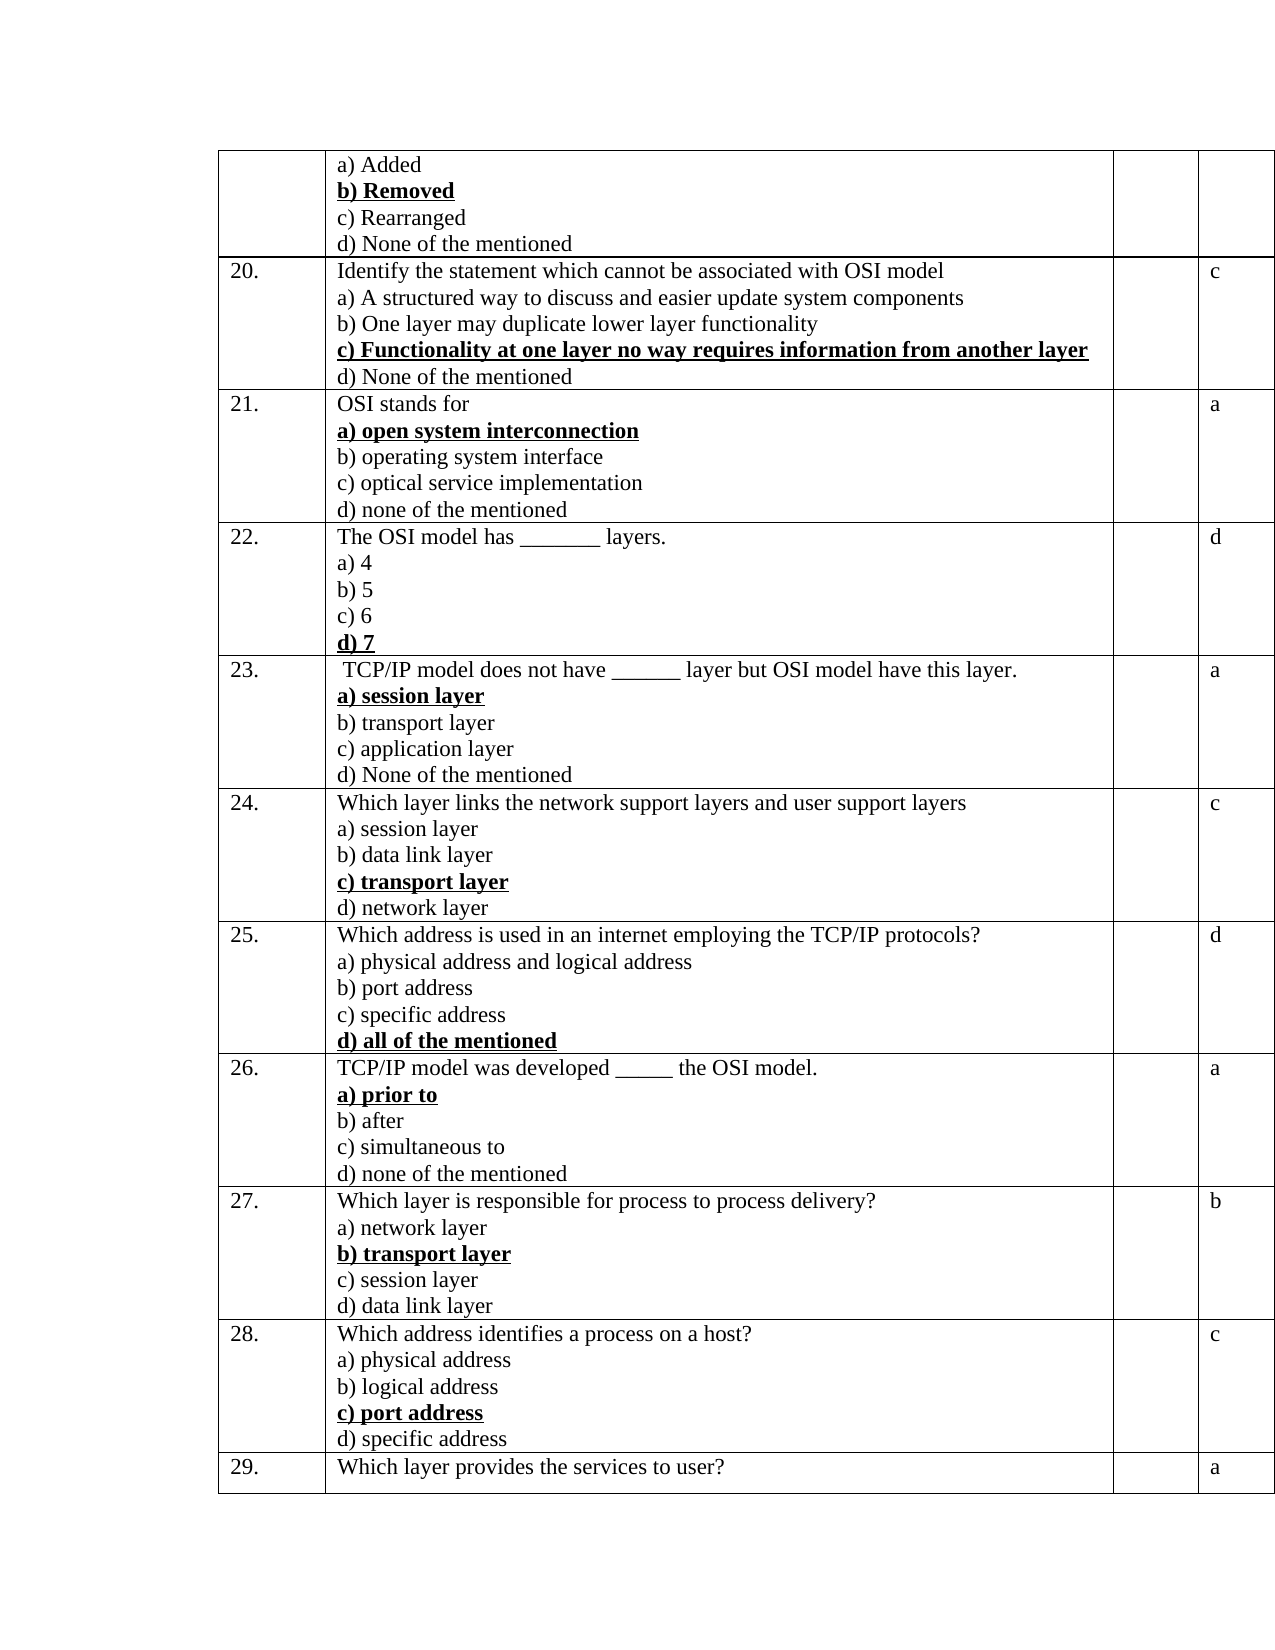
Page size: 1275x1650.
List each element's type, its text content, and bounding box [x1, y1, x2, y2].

table_cell Which layer links the network support layers and user support layers a) session layer b) data link layer c) transport layer d) network layer [326, 789, 1113, 921]
table_cell OSI stands for a) open system interconnection b) operating system interface c) optical service implementation d) none of the mentioned [326, 390, 1113, 522]
table_cell [1114, 258, 1198, 389]
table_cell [326, 1453, 1113, 1493]
table_cell [1114, 656, 1198, 788]
table_cell d [1199, 922, 1274, 1053]
table_cell The OSI model has _______ layers. a) 4 b) 5 c) 6 d) 7 [326, 523, 1113, 655]
table_cell Which address is used in an internet employing the TCP/IP protocols? a) physical address and logical address b) port address c) specific address d) all of the mentioned [326, 922, 1113, 1053]
table_cell a [1199, 1054, 1274, 1186]
table_cell TCP/IP model does not have ______ layer but OSI model have this layer. a) session layer b) transport layer c) application layer d) None of the mentioned [326, 656, 1113, 788]
table_cell [1114, 390, 1198, 522]
table_cell [1114, 523, 1198, 655]
table_cell [1114, 1187, 1198, 1319]
table_cell a [1199, 390, 1274, 522]
table_cell TCP/IP model was developed _____ the OSI model. a) prior to b) after c) simultaneous to d) none of the mentioned [326, 1054, 1113, 1186]
table_cell b [1199, 1187, 1274, 1319]
table_cell c [1199, 789, 1274, 921]
table_cell c [1199, 1320, 1274, 1452]
table_cell b [1199, 151, 1274, 256]
table_cell [1114, 151, 1198, 256]
table_cell d [1199, 523, 1274, 655]
table_cell [1114, 1453, 1198, 1493]
table_cell [219, 258, 325, 389]
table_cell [326, 151, 1113, 256]
table_cell [219, 1187, 325, 1319]
table_cell [219, 656, 325, 788]
table_cell [219, 1054, 325, 1186]
table_cell [219, 789, 325, 921]
table_cell [1114, 789, 1198, 921]
table_cell [1114, 1320, 1198, 1452]
table_cell Which address identifies a process on a host? a) physical address b) logical address c) port address d) specific address [326, 1320, 1113, 1452]
table_cell [1114, 1054, 1198, 1186]
table_cell a [1199, 1453, 1274, 1493]
table_cell Identify the statement which cannot be associated with OSI model a) A structured way to discuss and easier update system components b) One layer may duplicate lower layer functionality c) Functionality at one layer no way requires information from another layer d) None of the mentioned [326, 258, 1113, 389]
table_cell a [1199, 656, 1274, 788]
table_cell [219, 1453, 325, 1493]
table_cell [219, 922, 325, 1053]
table_cell [219, 523, 325, 655]
table_cell Which layer is responsible for process to process delivery? a) network layer b) transport layer c) session layer d) data link layer [326, 1187, 1113, 1319]
table_cell [219, 151, 325, 256]
table_cell [219, 1320, 325, 1452]
table_cell [219, 390, 325, 522]
table_cell c [1199, 258, 1274, 389]
table_cell [1114, 922, 1198, 1053]
